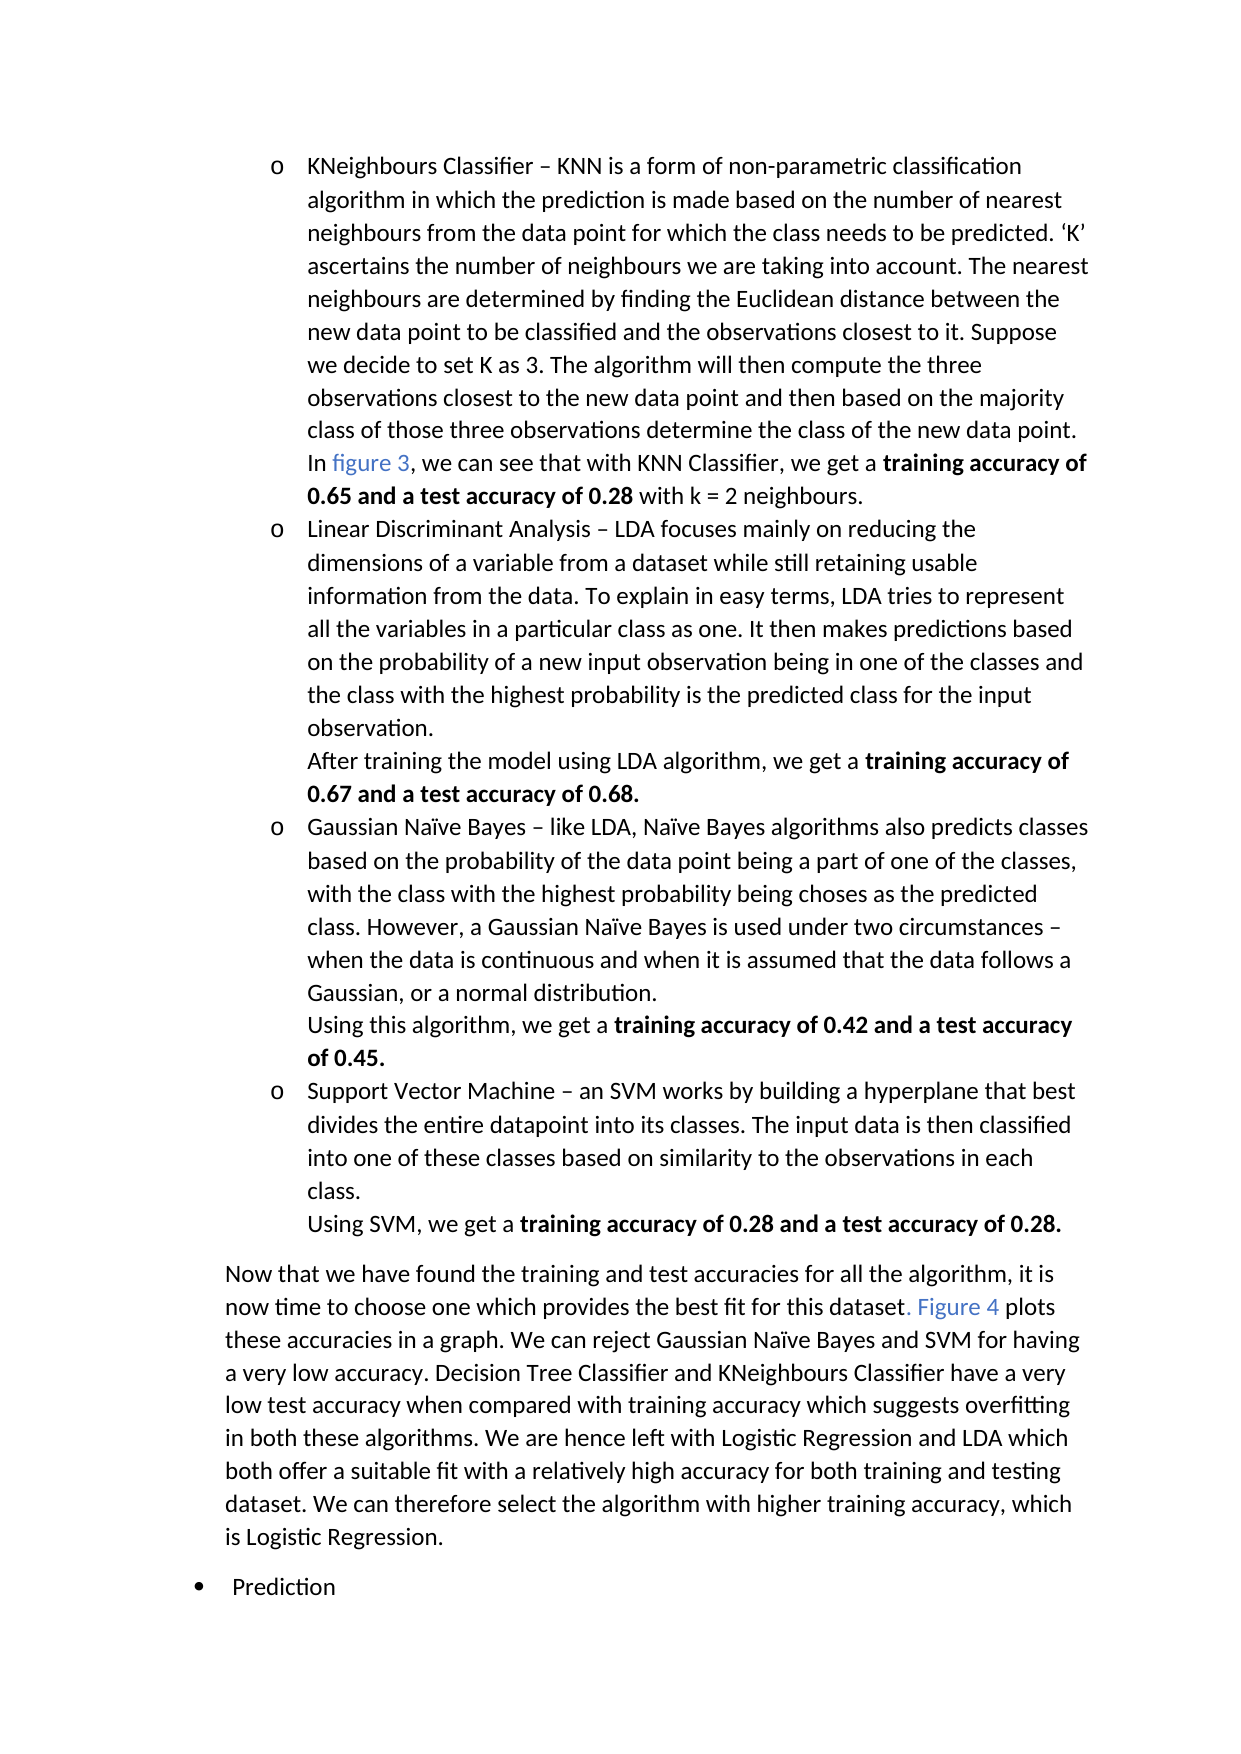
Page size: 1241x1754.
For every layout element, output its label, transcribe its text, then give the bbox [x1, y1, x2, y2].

list KNeighbours Classifier – KNN is a form of non-parametric classification algorithm in which the prediction is made based on the number of nearest neighbours from the data point for which the class needs to be predicted. ‘K’ ascertains the number of neighbours we are taking into account. The nearest neighbours are determined by finding the Euclidean distance between the new data point to be classified and the observations closest to it. Suppose we decide to set K as 3. The algorithm will then compute the three observations closest to the new data point and then based on the majority class of those three observations determine the class of the new data point. [269, 150, 1090, 445]
list Using SVM, we get a training accuracy of 0.28 and a test accuracy of 0.28. [307, 1208, 1090, 1239]
list Using this algorithm, we get a training accuracy of 0.42 and a test accuracy of 0.45. [307, 1009, 1090, 1073]
list Prediction [194, 1571, 1090, 1601]
list Linear Discriminant Analysis – LDA focuses mainly on reducing the dimensions of a variable from a dataset while still retaining usable information from the data. To explain in easy terms, LDA tries to represent all the variables in a particular class as one. It then makes predictions based on the probability of a new input observation being in one of the classes and the class with the highest probability is the predicted class for the input observation. [269, 513, 1090, 743]
list In figure 3, we can see that with KNN Classifier, we get a training accuracy of 0.65 and a test accuracy of 0.28 with k = 2 neighbours. [307, 447, 1090, 511]
list Gaussian Naïve Bayes – like LDA, Naïve Bayes algorithms also predicts classes based on the probability of the data point being a part of one of the classes, with the class with the highest probability being choses as the predicted class. However, a Gaussian Naïve Bayes is used under two circumstances – when the data is continuous and when it is assumed that the data follows a Gaussian, or a normal distribution. [269, 811, 1090, 1007]
text Now that we have found the training and test accuracies for all the algorithm, it is now time to choose one which provides the best fit for this dataset. Figure 4 plots these accuracies in a graph. We can reject Gaussian Naïve Bayes and SVM for having a very low accuracy. Decision Tree Classifier and KNeighbours Classifier have a very low test accuracy when compared with training accuracy which suggests overfitting in both these algorithms. We are hence left with Logistic Regression and LDA which both offer a suitable fit with a relatively high accuracy for both training and testing dataset. We can therefore select the algorithm with higher training accuracy, which is Logistic Regression. [225, 1258, 1090, 1552]
list Support Vector Machine – an SVM works by building a hyperplane that best divides the entire datapoint into its classes. The input data is then classified into one of these classes based on similarity to the observations in each class. [269, 1075, 1090, 1206]
list After training the model using LDA algorithm, we get a training accuracy of 0.67 and a test accuracy of 0.68. [307, 745, 1090, 808]
